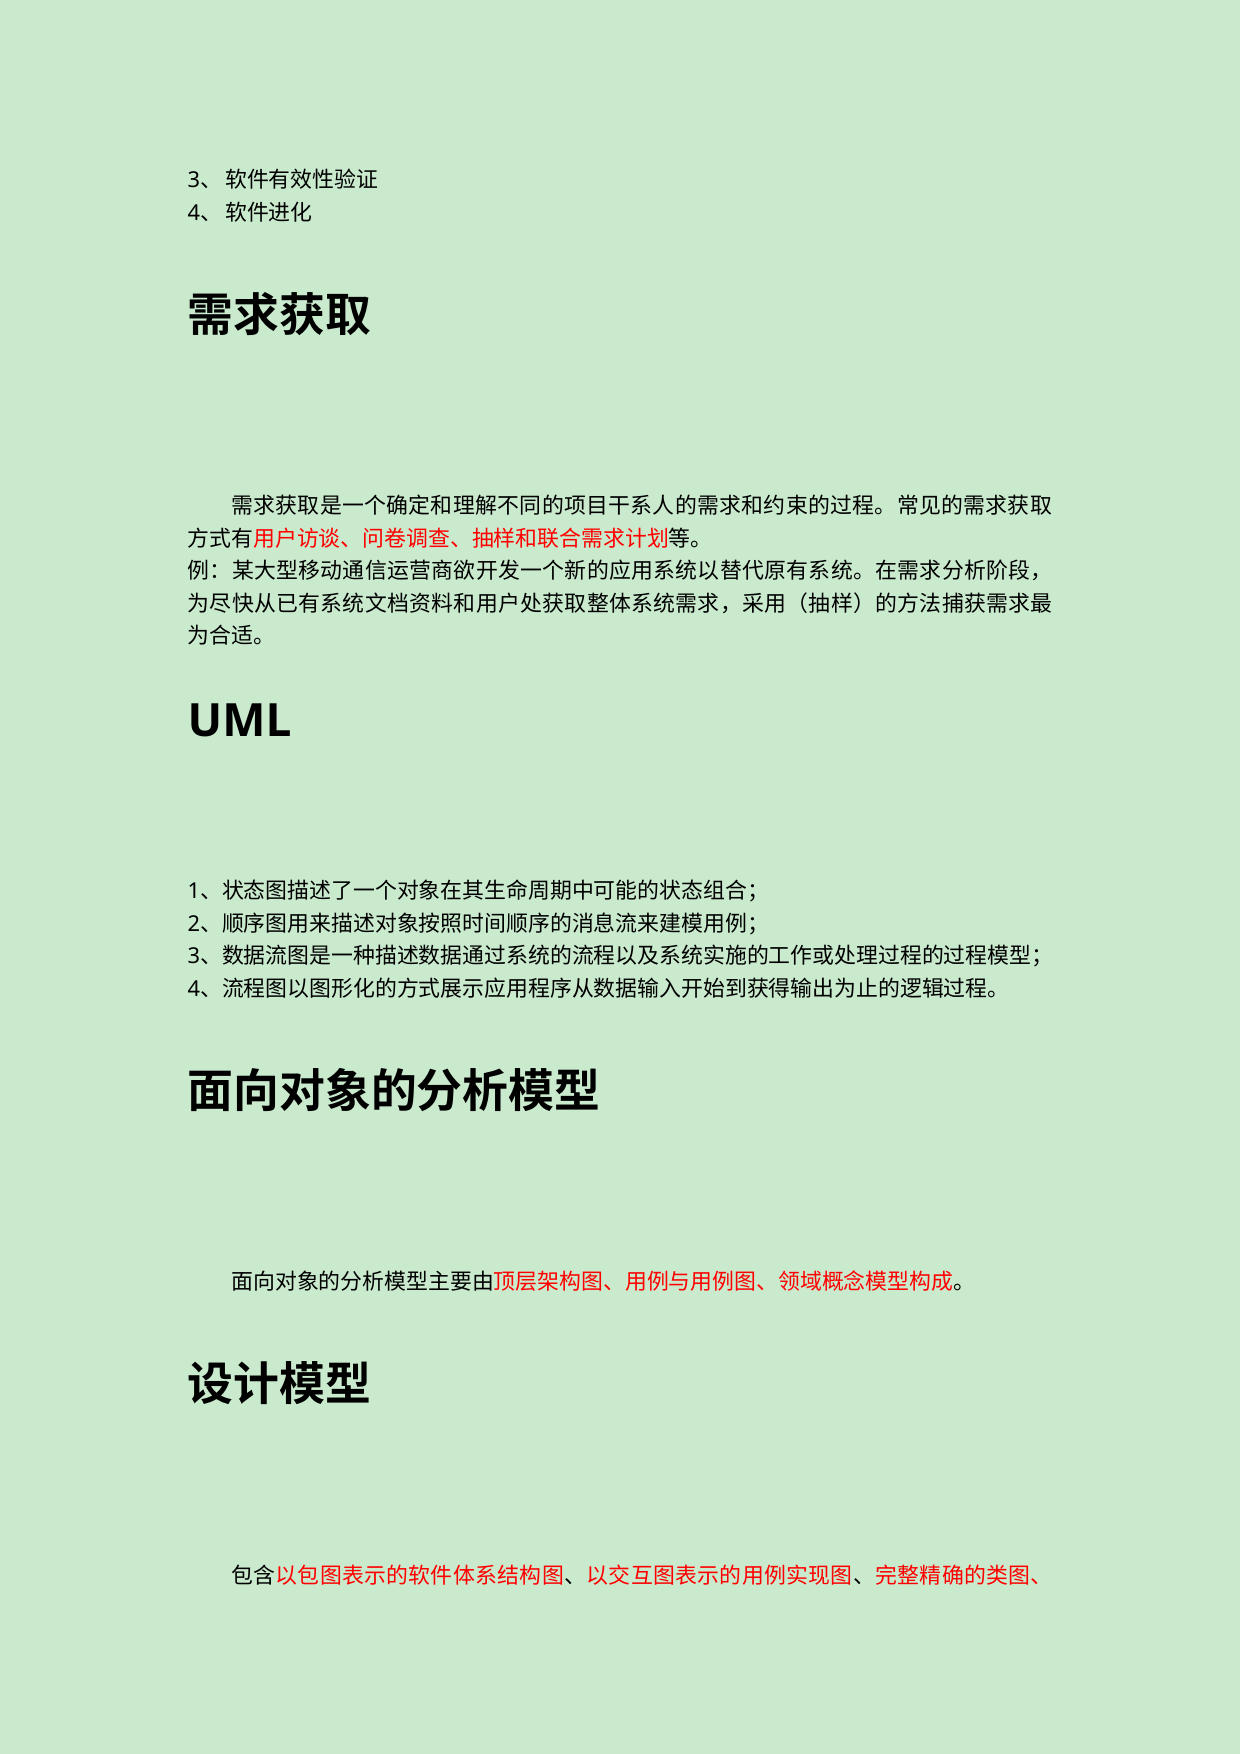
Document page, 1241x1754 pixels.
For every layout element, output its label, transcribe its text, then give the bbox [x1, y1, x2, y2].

text 1、状态图描述了一个对象在其生命周期中可能的状态组合； [187, 873, 1053, 906]
subtitle 需求获取 [187, 262, 1053, 360]
subtitle 面向对象的分析模型 [187, 1038, 1053, 1136]
text 2、顺序图用来描述对象按照时间顺序的消息流来建模用例； [187, 906, 1053, 938]
subtitle UML [187, 686, 1053, 751]
subtitle 设计模型 [187, 1332, 1053, 1429]
text 3、数据流图是一种描述数据通过系统的流程以及系统实施的工作或处理过程的过程模型； [187, 938, 1053, 971]
text 需求获取是一个确定和理解不同的项目干系人的需求和约束的过程。常见的需求获取方式有用户访谈、问卷调查、抽样和联合需求计划等。 [187, 488, 1053, 553]
text 4、流程图以图形化的方式展示应用程序从数据输入开始到获得输出为止的逻辑过程。 [187, 971, 1053, 1003]
list 软件有效性验证 [187, 162, 1053, 194]
text 例：某大型移动通信运营商欲开发一个新的应用系统以替代原有系统。在需求分析阶段，为尽快从已有系统文档资料和用户处获取整体系统需求，采用（抽样）的方法捕获需求最为合适。 [187, 553, 1053, 650]
text 面向对象的分析模型主要由顶层架构图、用例与用例图、领域概念模型构成。 [187, 1264, 1053, 1296]
text 包含以包图表示的软件体系结构图、以交互图表示的用例实现图、完整精确的类图、针对复杂对象的状态图和用以描述流程化处理过程的活动图等。 [187, 1557, 1053, 1590]
list 软件进化 [187, 194, 1053, 227]
